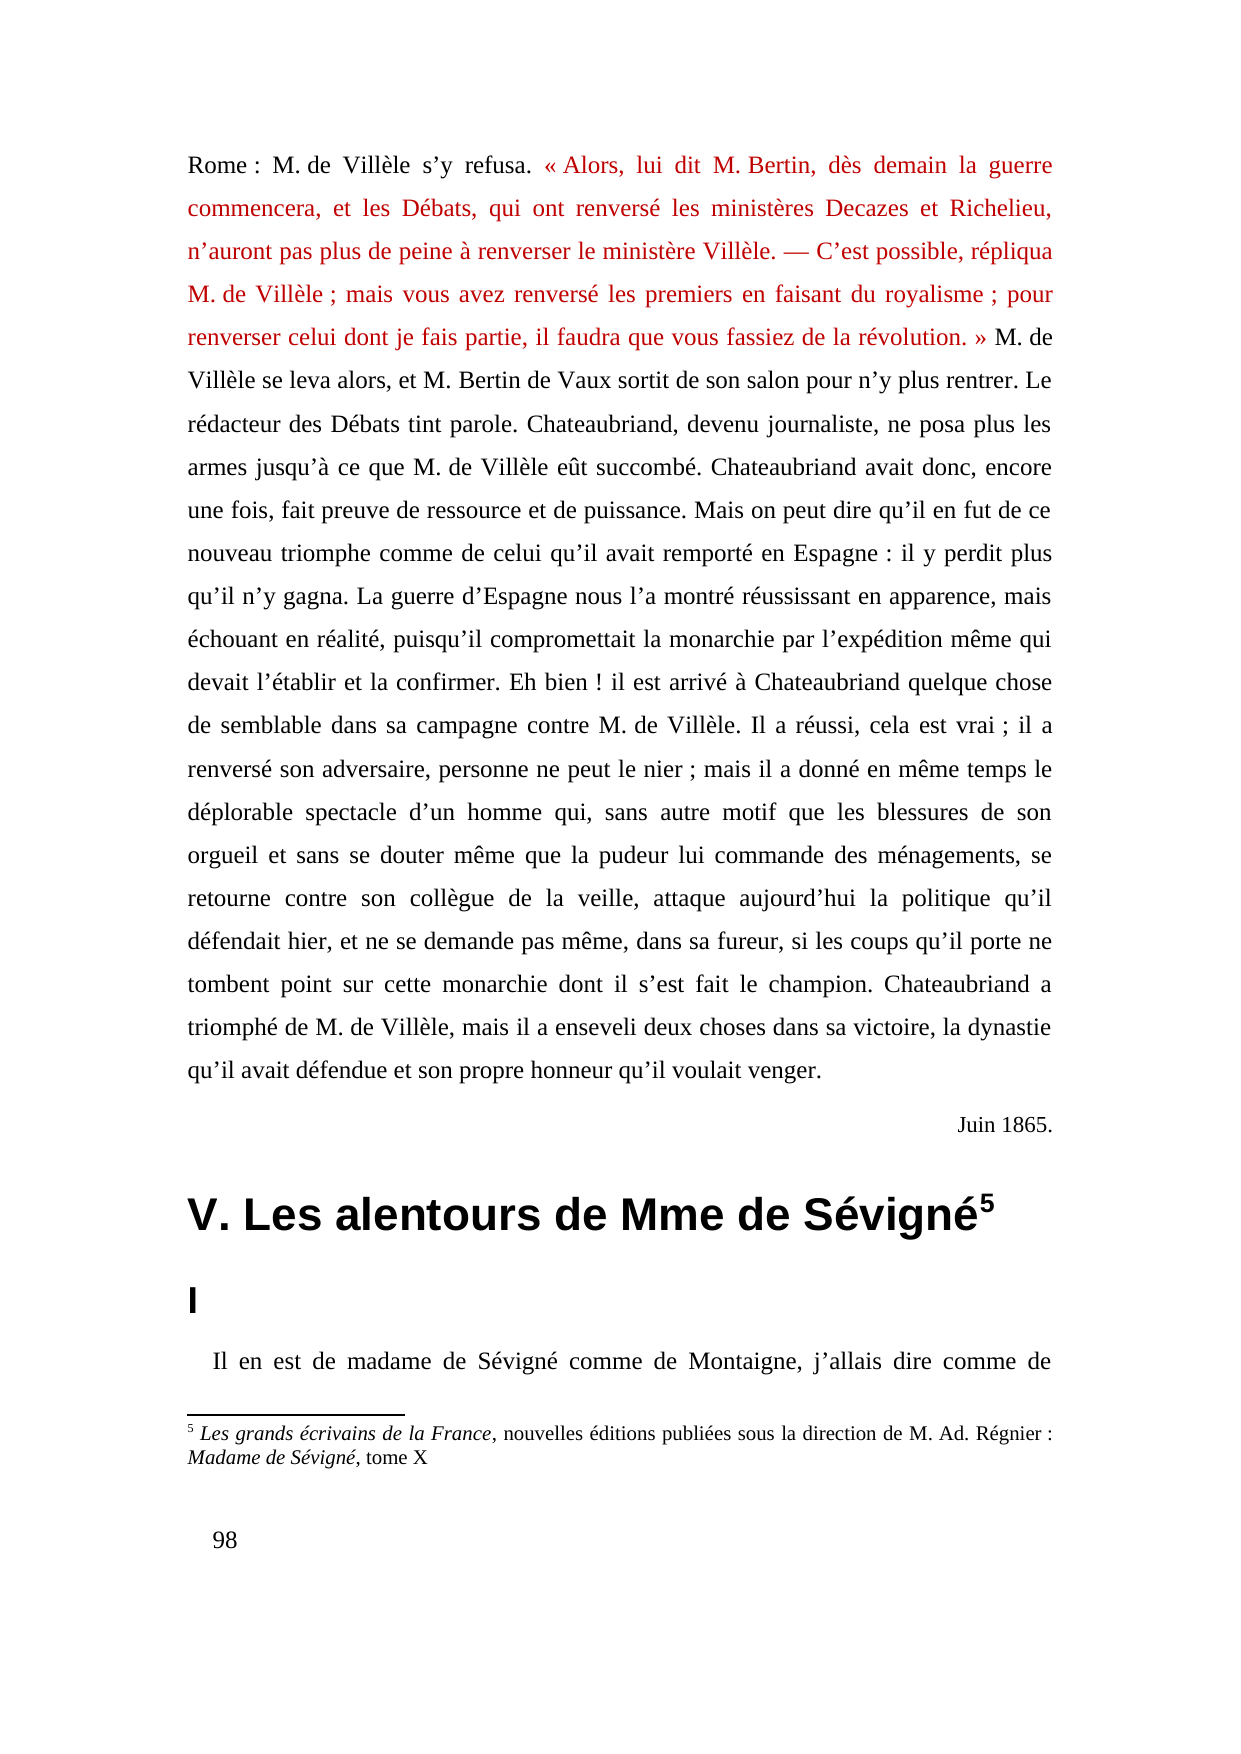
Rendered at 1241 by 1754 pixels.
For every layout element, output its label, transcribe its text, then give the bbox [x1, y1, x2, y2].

subtitle V. Les alentours de Mme de Sévigné [187, 1188, 1053, 1240]
subtitle I [187, 1278, 1053, 1321]
text Juin 1865. [187, 1111, 1053, 1138]
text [187, 150, 1053, 1084]
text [187, 1346, 1053, 1375]
